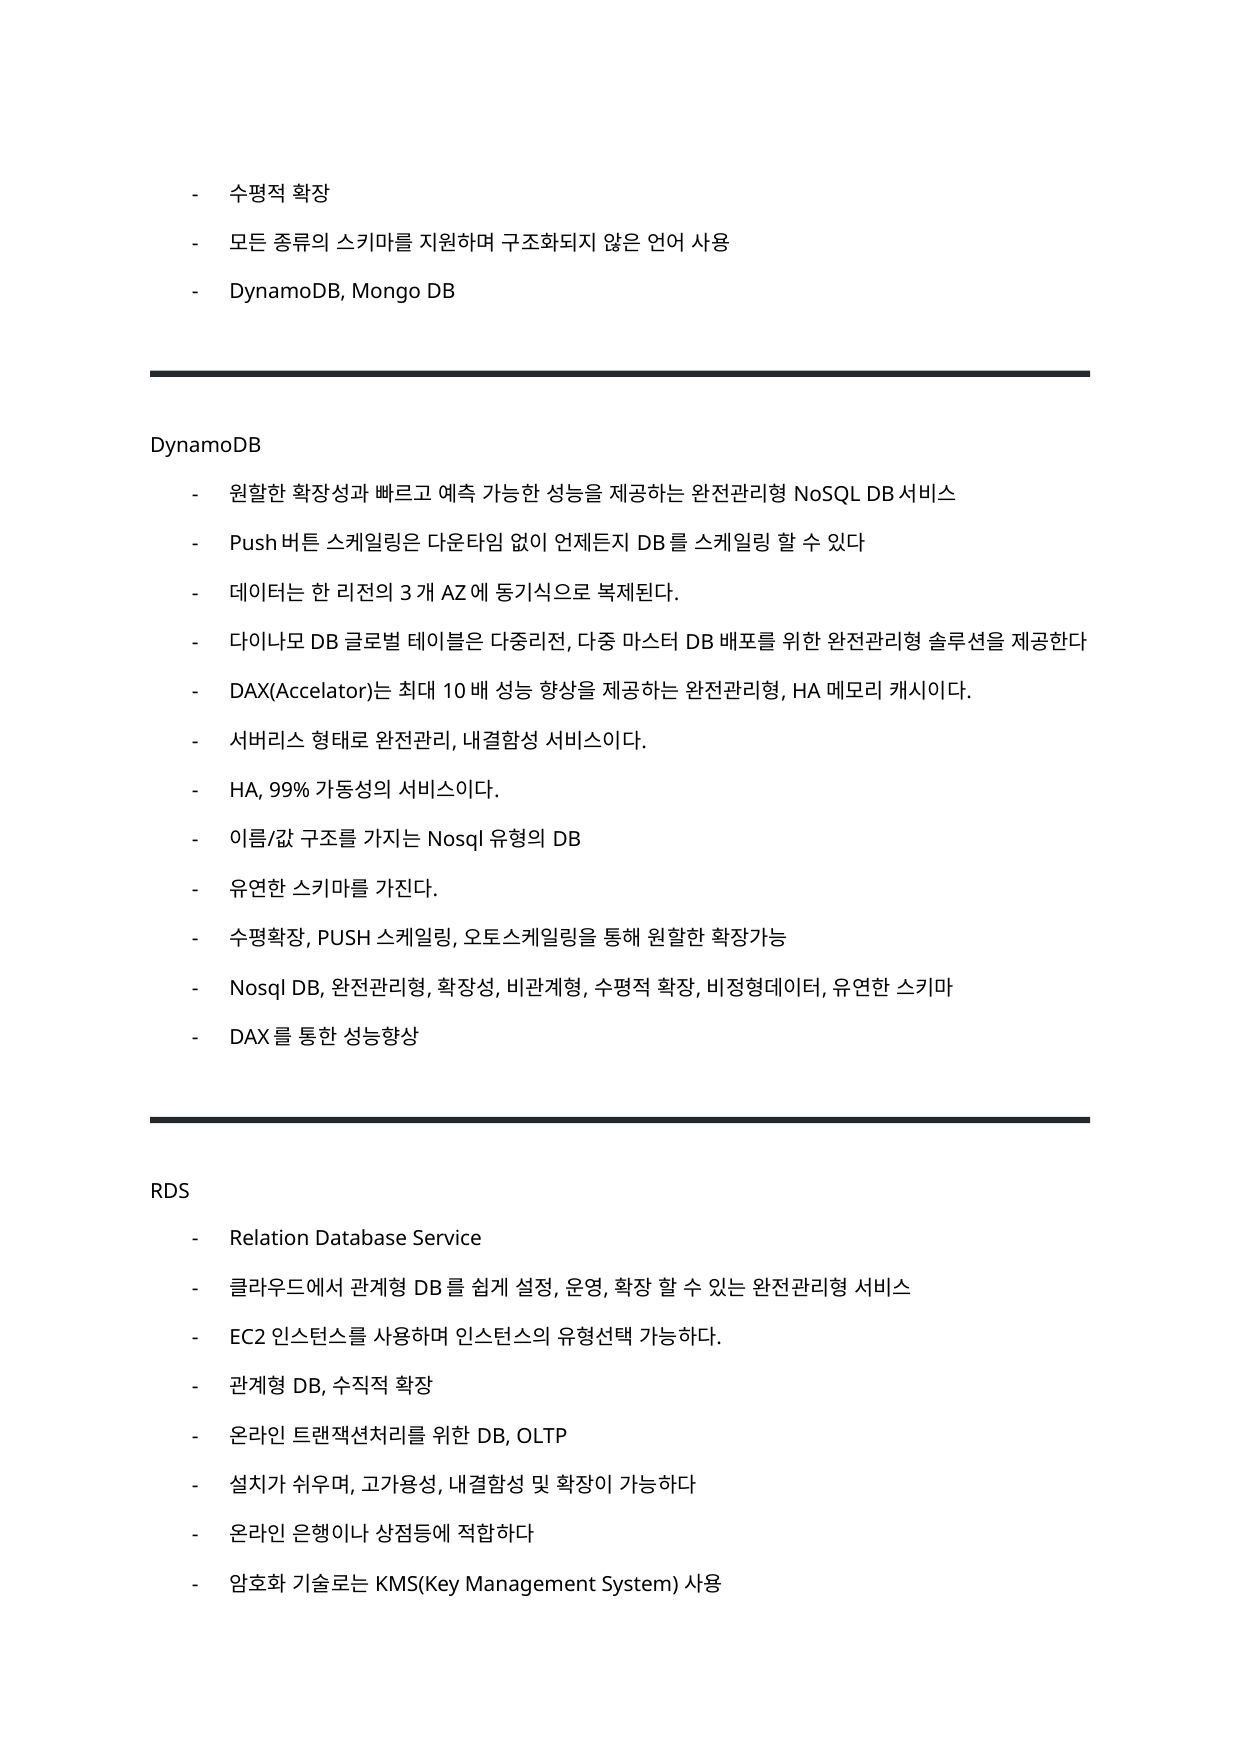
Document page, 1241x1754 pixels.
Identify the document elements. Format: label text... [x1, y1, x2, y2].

list Relation Database Service [192, 1223, 1090, 1252]
list Push버튼 스케일링은 다운타임 없이 언제든지 DB를 스케일링 할 수 있다 [192, 526, 1090, 557]
list 온라인 트랜잭션처리를 위한 DB, OLTP [192, 1419, 1090, 1449]
list 관계형 DB, 수직적 확장 [192, 1369, 1090, 1400]
list 설치가 쉬우며, 고가용성, 내결함성 및 확장이 가능하다 [192, 1468, 1090, 1498]
list 수평확장, PUSH스케일링, 오토스케일링을 통해 원할한 확장가능 [192, 921, 1090, 952]
list EC2 인스턴스를 사용하며 인스턴스의 유형선택 가능하다. [192, 1320, 1090, 1350]
list DAX를 통한 성능향상 [192, 1020, 1090, 1051]
list 다이나모DB 글로벌 테이블은 다중리전, 다중 마스터 DB 배포를 위한 완전관리형 솔루션을 제공한다 [192, 625, 1090, 656]
list 온라인 은행이나 상점등에 적합하다 [192, 1518, 1090, 1548]
list 원할한 확장성과 빠르고 예측 가능한 성능을 제공하는 완전관리형 NoSQL DB서비스 [192, 477, 1090, 507]
list HA, 99% 가동성의 서비스이다. [192, 773, 1090, 804]
list DAX(Accelator)는 최대 10배 성능 향상을 제공하는 완전관리형, HA 메모리 캐시이다. [192, 674, 1090, 705]
list 클라우드에서 관계형 DB를 쉽게 설정, 운영, 확장 할 수 있는 완전관리형 서비스 [192, 1271, 1090, 1301]
list 모든 종류의 스키마를 지원하며 구조화되지 않은 언어 사용 [192, 227, 1090, 257]
list Nosql DB, 완전관리형, 확장성, 비관계형, 수평적 확장, 비정형데이터, 유연한 스키마 [192, 971, 1090, 1001]
list 유연한 스키마를 가진다. [192, 872, 1090, 902]
text RDS [150, 1176, 1090, 1204]
list 서버리스 형태로 완전관리, 내결함성 서비스이다. [192, 724, 1090, 754]
list 수평적 확장 [192, 177, 1090, 207]
text DynamoDB [150, 430, 1090, 458]
list 암호화 기술로는 KMS(Key Management System) 사용 [192, 1567, 1090, 1597]
list 데이터는 한 리전의 3개 AZ에 동기식으로 복제된다. [192, 576, 1090, 606]
list DynamoDB, Mongo DB [192, 276, 1090, 304]
list 이름/값 구조를 가지는 Nosql 유형의 DB [192, 823, 1090, 853]
